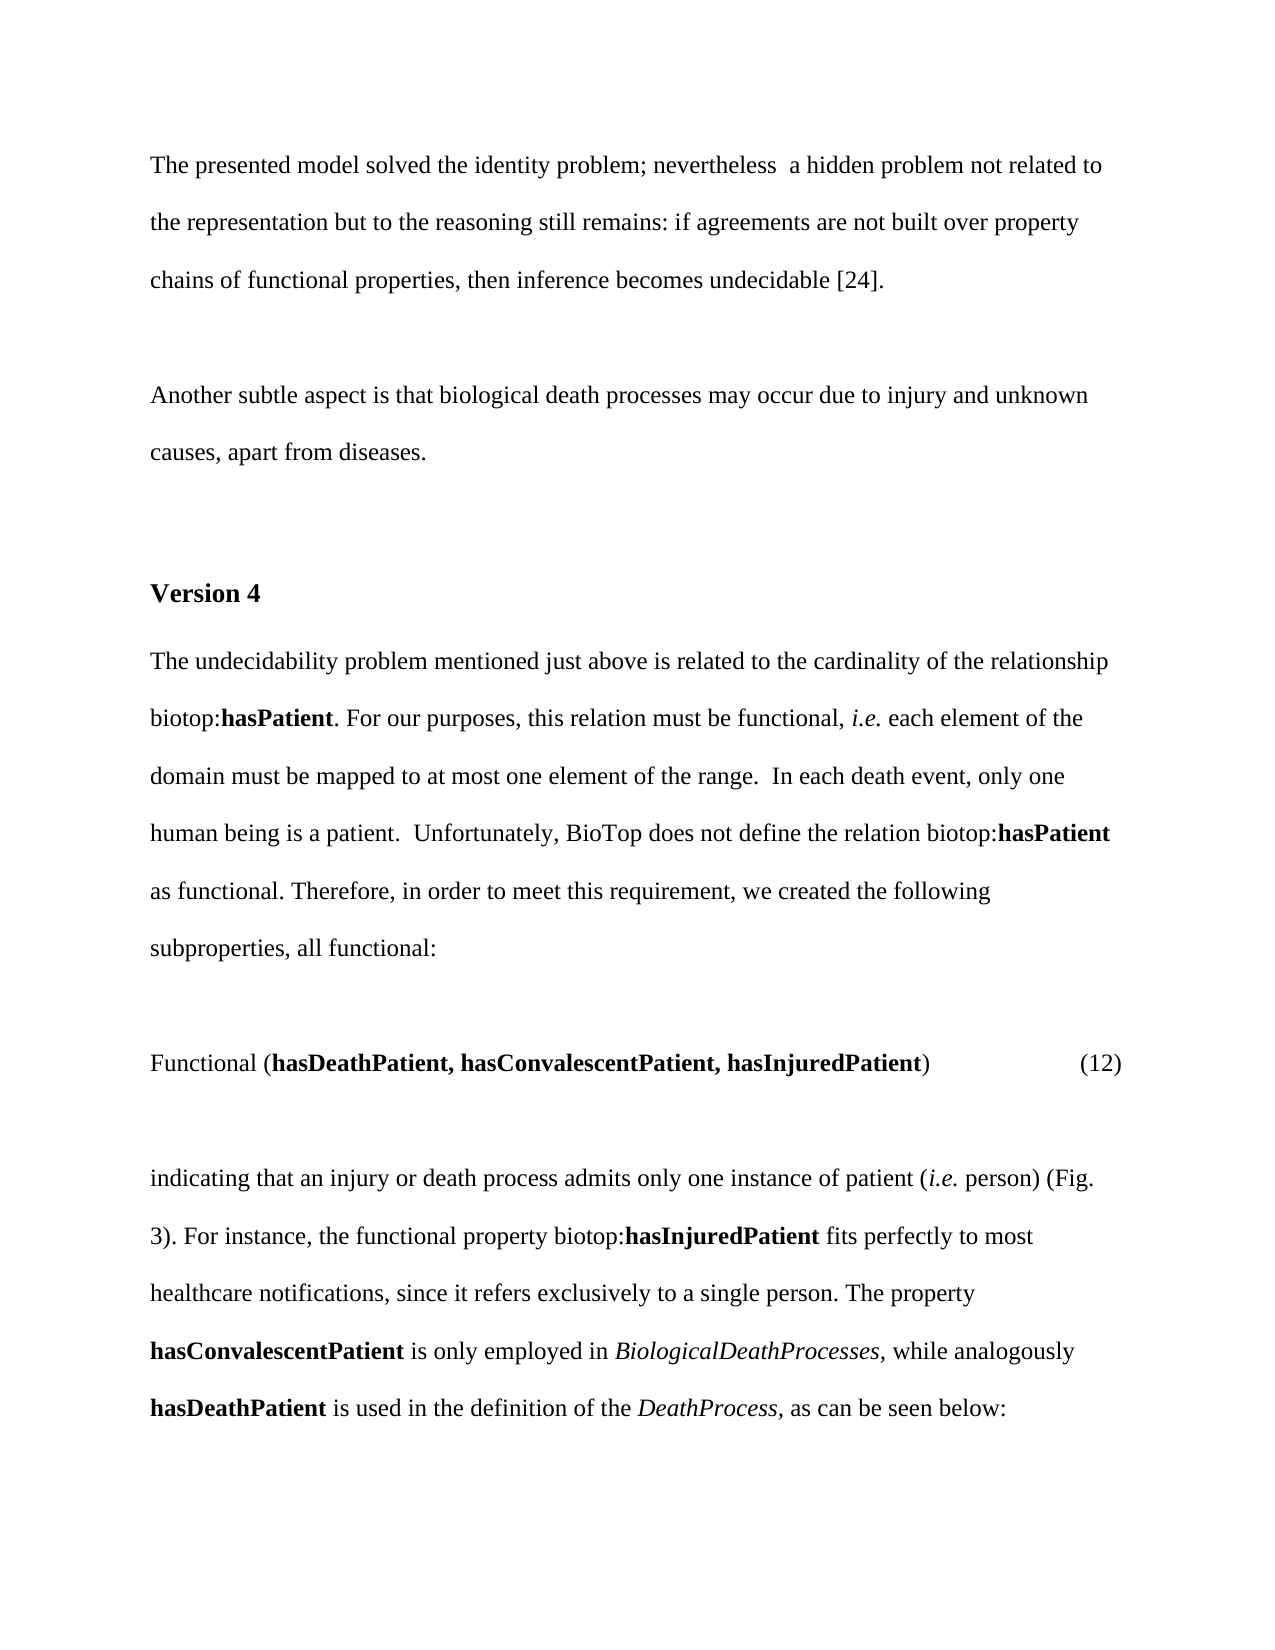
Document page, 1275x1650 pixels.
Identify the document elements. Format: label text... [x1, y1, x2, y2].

text The presented model solved the identity problem; nevertheless a hidden problem not related to the representation but to the reasoning still remains: if agreements are not built over property chains of functional properties, then inference becomes undecidable [24]. [150, 150, 1125, 294]
subtitle Version 4 [150, 577, 1125, 609]
text Another subtle aspect is that biological death processes may occur due to injury and unknown causes, apart from diseases. [150, 380, 1125, 466]
text Functional (hasDeathPatient, hasConvalescentPatient, hasInjuredPatient) (12) [150, 1048, 1125, 1077]
text indicating that an injury or death process admits only one instance of patient (i.e. person) (Fig. 3). For instance, the functional property biotop:hasInjuredPatient fits perfectly to most healthcare notifications, since it refers exclusively to a single person. The property hasConvalescentPatient is only employed in BiologicalDeathProcesses, while analogously hasDeathPatient is used in the definition of the DeathProcess, as can be seen below: [150, 1163, 1125, 1422]
text The undecidability problem mentioned just above is related to the cardinality of the relationship biotop:hasPatient. For our purposes, this relation must be functional, i.e. each element of the domain must be mapped to at most one element of the range. In each death event, only one human being is a patient. Unfortunately, BioTop does not define the relation biotop:hasPatient as functional. Therefore, in order to meet this requirement, we created the following subproperties, all functional: [150, 646, 1125, 962]
